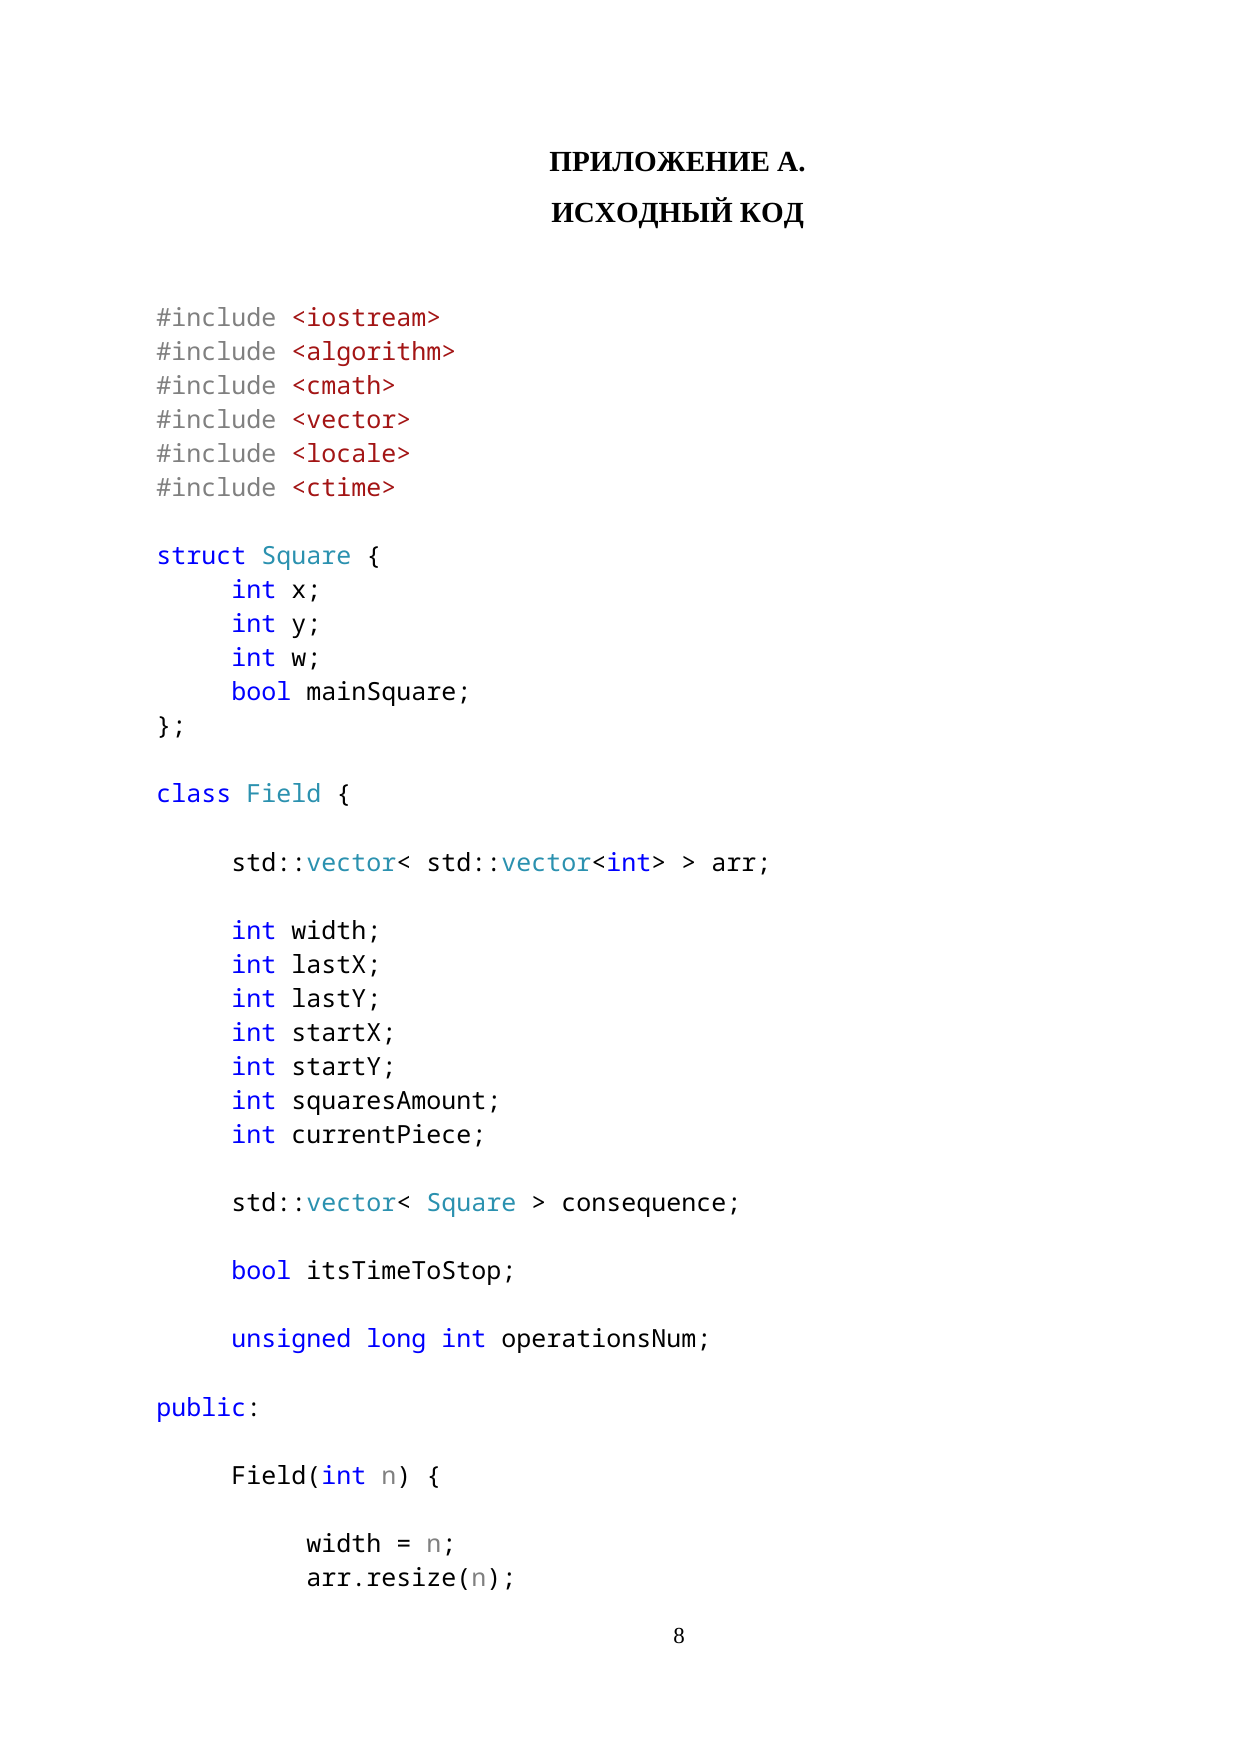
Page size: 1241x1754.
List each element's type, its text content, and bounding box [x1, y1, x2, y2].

text bool itsTimeToStop; [156, 1253, 1198, 1287]
text int lastX; [156, 946, 1198, 980]
text int startY; [156, 1048, 1198, 1083]
text Field(int n) { [156, 1457, 1198, 1491]
text int x; [156, 572, 1198, 606]
text }; [156, 708, 1198, 742]
text std::vector< Square > consequence; [156, 1185, 1198, 1219]
text #include <locale> [156, 435, 1198, 469]
text unsigned long int operationsNum; [156, 1321, 1198, 1355]
text #include <vector> [156, 401, 1198, 435]
text int startX; [156, 1014, 1198, 1048]
text int width; [156, 912, 1198, 946]
text int w; [156, 640, 1198, 674]
text struct Square { [156, 538, 1198, 572]
text ПРИЛОЖЕНИЕ А. ИСХОДНЫЙ КОД [156, 144, 1198, 228]
text int currentPiece; [156, 1117, 1198, 1151]
text #include <ctime> [156, 469, 1198, 503]
text width = n; [156, 1525, 1198, 1559]
text int squaresAmount; [156, 1083, 1198, 1117]
text #include <iostream> [156, 299, 1198, 333]
text arr.resize(n); [156, 1559, 1198, 1593]
text class Field { [156, 776, 1198, 810]
text int lastY; [156, 980, 1198, 1014]
text #include <algorithm> [156, 333, 1198, 367]
text public: [156, 1389, 1198, 1423]
text bool mainSquare; [156, 674, 1198, 708]
text int y; [156, 606, 1198, 640]
text std::vector< std::vector<int> > arr; [156, 844, 1198, 878]
text #include <cmath> [156, 367, 1198, 401]
